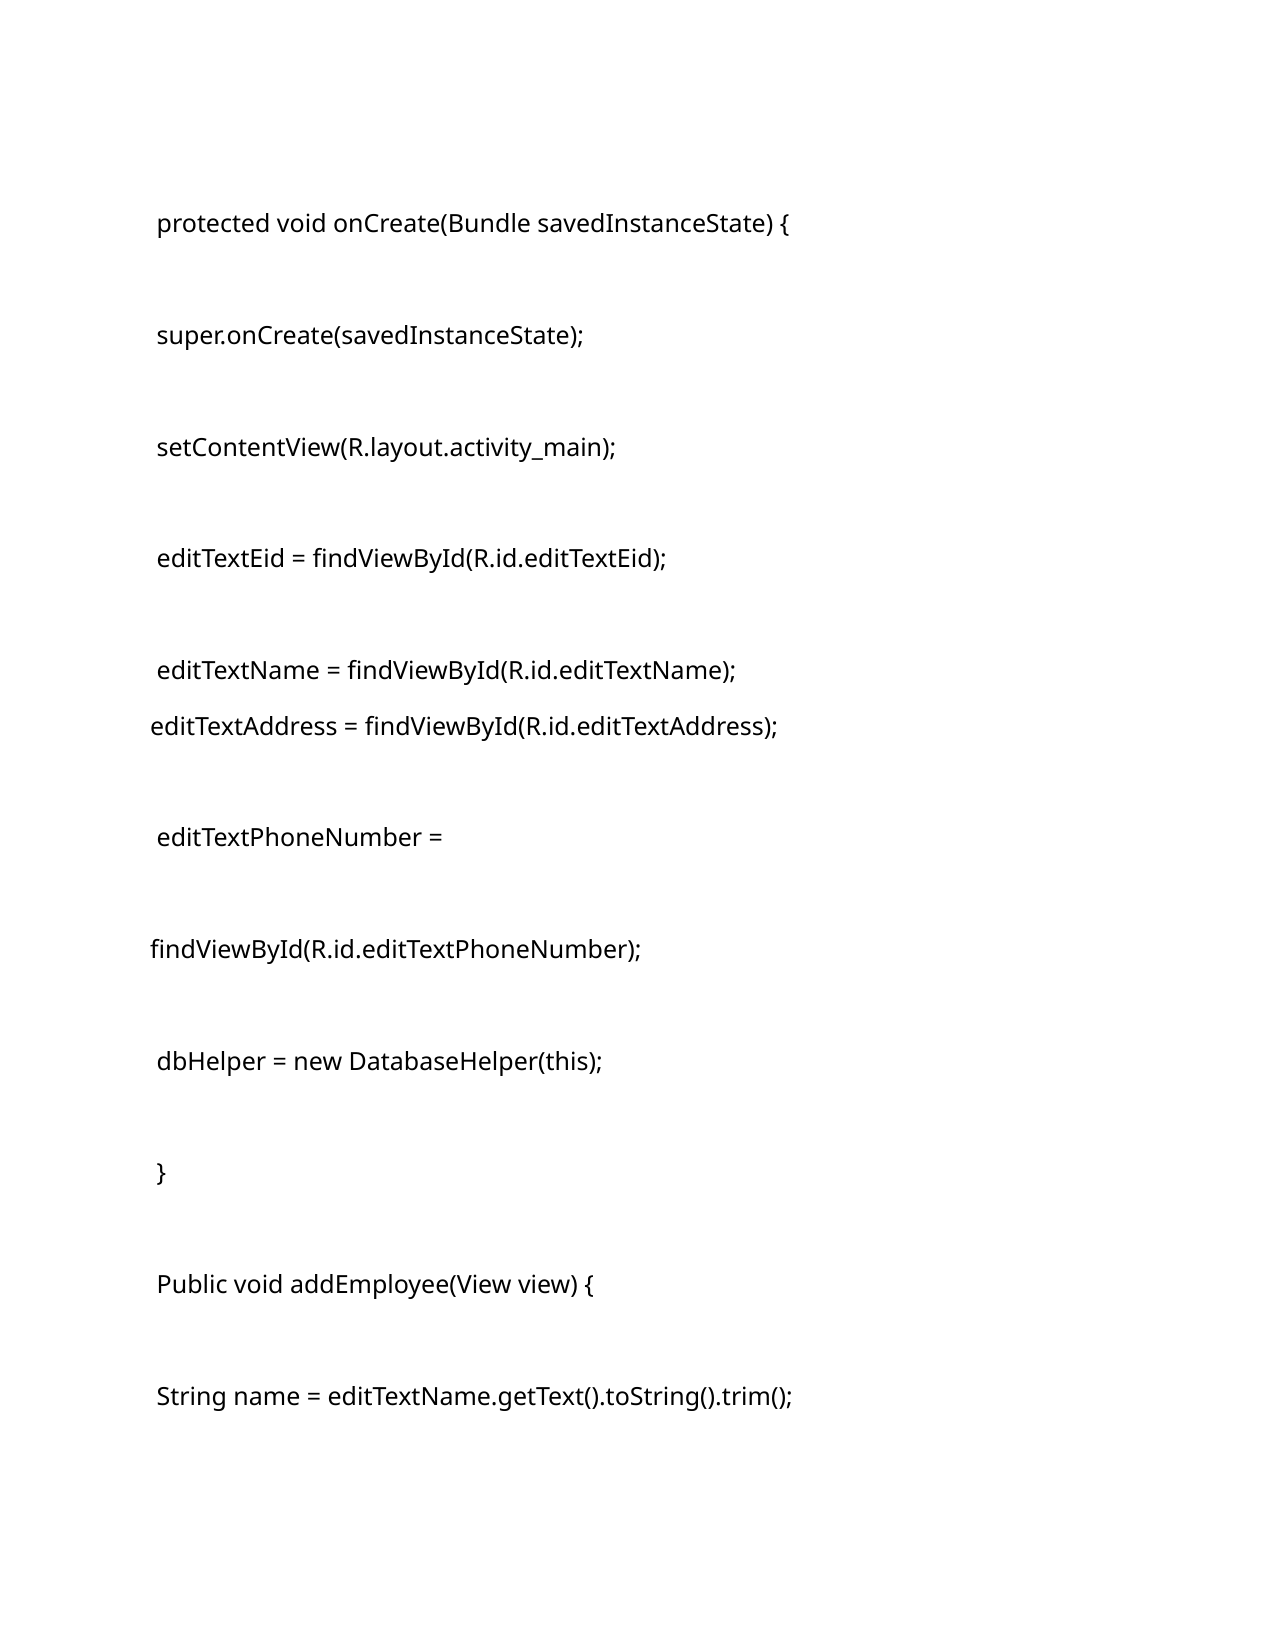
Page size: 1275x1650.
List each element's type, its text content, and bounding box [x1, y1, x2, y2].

text editTextName = findViewById(R.id.editTextName); [150, 652, 1125, 687]
text dbHelper = new DatabaseHelper(this); [150, 1043, 1125, 1077]
text setContentView(R.layout.activity_main); [150, 429, 1125, 463]
text } [150, 1155, 1125, 1189]
text Public void addEmployee(View view) { [150, 1267, 1125, 1301]
text editTextEid = findViewById(R.id.editTextEid); [150, 541, 1125, 575]
text String name = editTextName.getText().toString().trim(); [150, 1378, 1125, 1412]
text editTextPhoneNumber = [150, 820, 1125, 854]
text editTextAddress = findViewById(R.id.editTextAddress); [150, 708, 1125, 742]
text protected void onCreate(Bundle savedInstanceState) { [150, 206, 1125, 240]
text super.onCreate(savedInstanceState); [150, 317, 1125, 352]
text findViewById(R.id.editTextPhoneNumber); [150, 932, 1125, 966]
